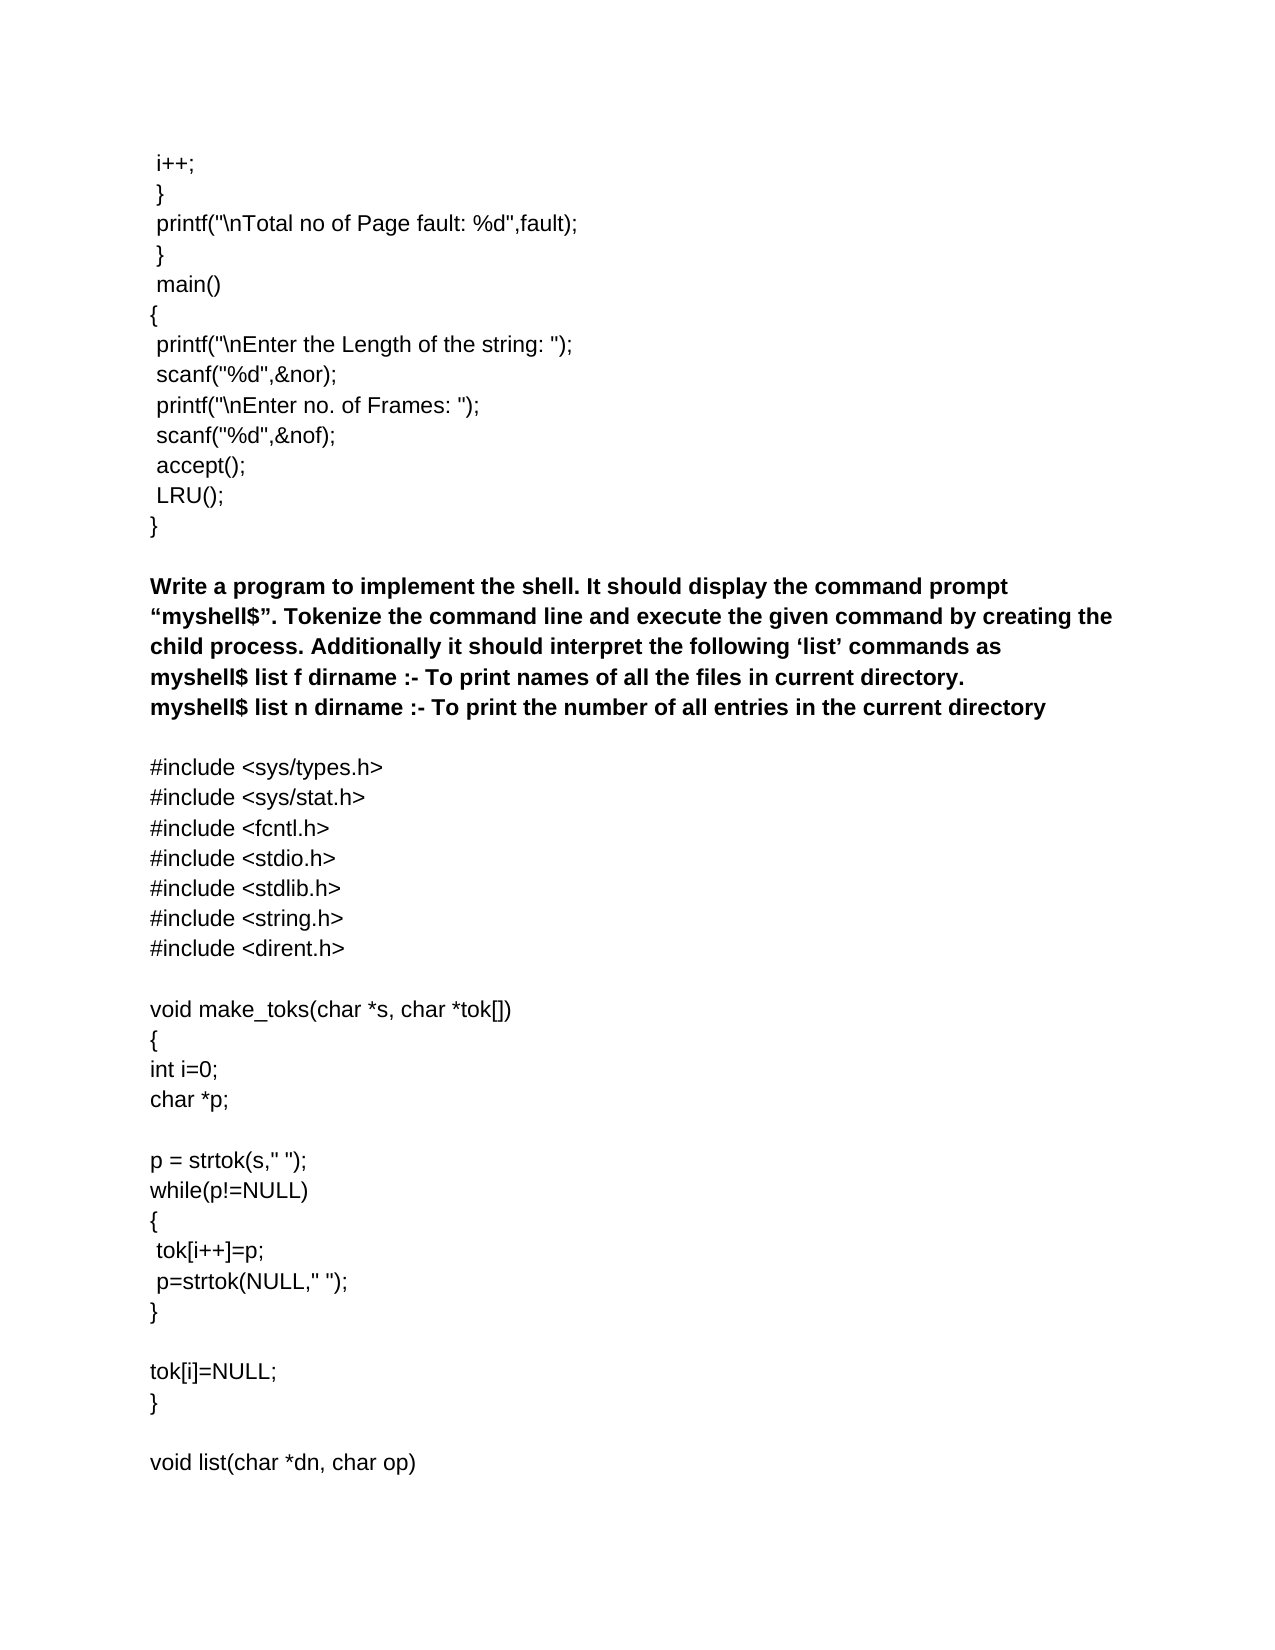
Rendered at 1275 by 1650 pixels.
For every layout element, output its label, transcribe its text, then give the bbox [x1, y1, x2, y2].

text while(p!=NULL) [150, 1177, 1125, 1203]
text } [150, 1388, 1125, 1415]
text #include <sys/stat.h> [150, 784, 1125, 811]
text void list(char *dn, char op) [150, 1449, 1125, 1475]
text scanf("%d",&nof); [150, 422, 1125, 448]
text main() [150, 271, 1125, 297]
text #include <dirent.h> [150, 935, 1125, 962]
text #include <stdio.h> [150, 845, 1125, 871]
text int i=0; [150, 1056, 1125, 1083]
text #include <fcntl.h> [150, 814, 1125, 841]
text } [150, 512, 1125, 539]
text { [150, 301, 1125, 327]
text } [150, 180, 1125, 207]
text } [150, 241, 1125, 267]
text myshell$ list n dirname :- To print the number of all entries in the current directory [150, 694, 1125, 720]
text #include <string.h> [150, 905, 1125, 932]
text void make_toks(char *s, char *tok[]) [150, 996, 1125, 1022]
text tok[i++]=p; [150, 1237, 1125, 1264]
text accept(); [150, 452, 1125, 478]
text { [150, 1207, 1125, 1234]
text scanf("%d",&nor); [150, 361, 1125, 388]
text tok[i]=NULL; [150, 1358, 1125, 1385]
text p = strtok(s," "); [150, 1147, 1125, 1173]
text Write a program to implement the shell. It should display the command prompt “myshell$”. Tokenize the command line and execute the given command by creating the child process. Additionally it should interpret the following ‘list’ commands as [150, 573, 1125, 660]
text p=strtok(NULL," "); [150, 1268, 1125, 1294]
text printf("\nEnter the Length of the string: "); [150, 331, 1125, 358]
text printf("\nEnter no. of Frames: "); [150, 392, 1125, 418]
text #include <sys/types.h> [150, 754, 1125, 781]
text myshell$ list f dirname :- To print names of all the files in current directory. [150, 663, 1125, 690]
text #include <stdlib.h> [150, 875, 1125, 901]
text LRU(); [150, 482, 1125, 509]
text printf("\nTotal no of Page fault: %d",fault); [150, 210, 1125, 237]
text i++; [150, 150, 1125, 176]
text } [150, 1298, 1125, 1324]
text char *p; [150, 1086, 1125, 1113]
text { [150, 1026, 1125, 1052]
